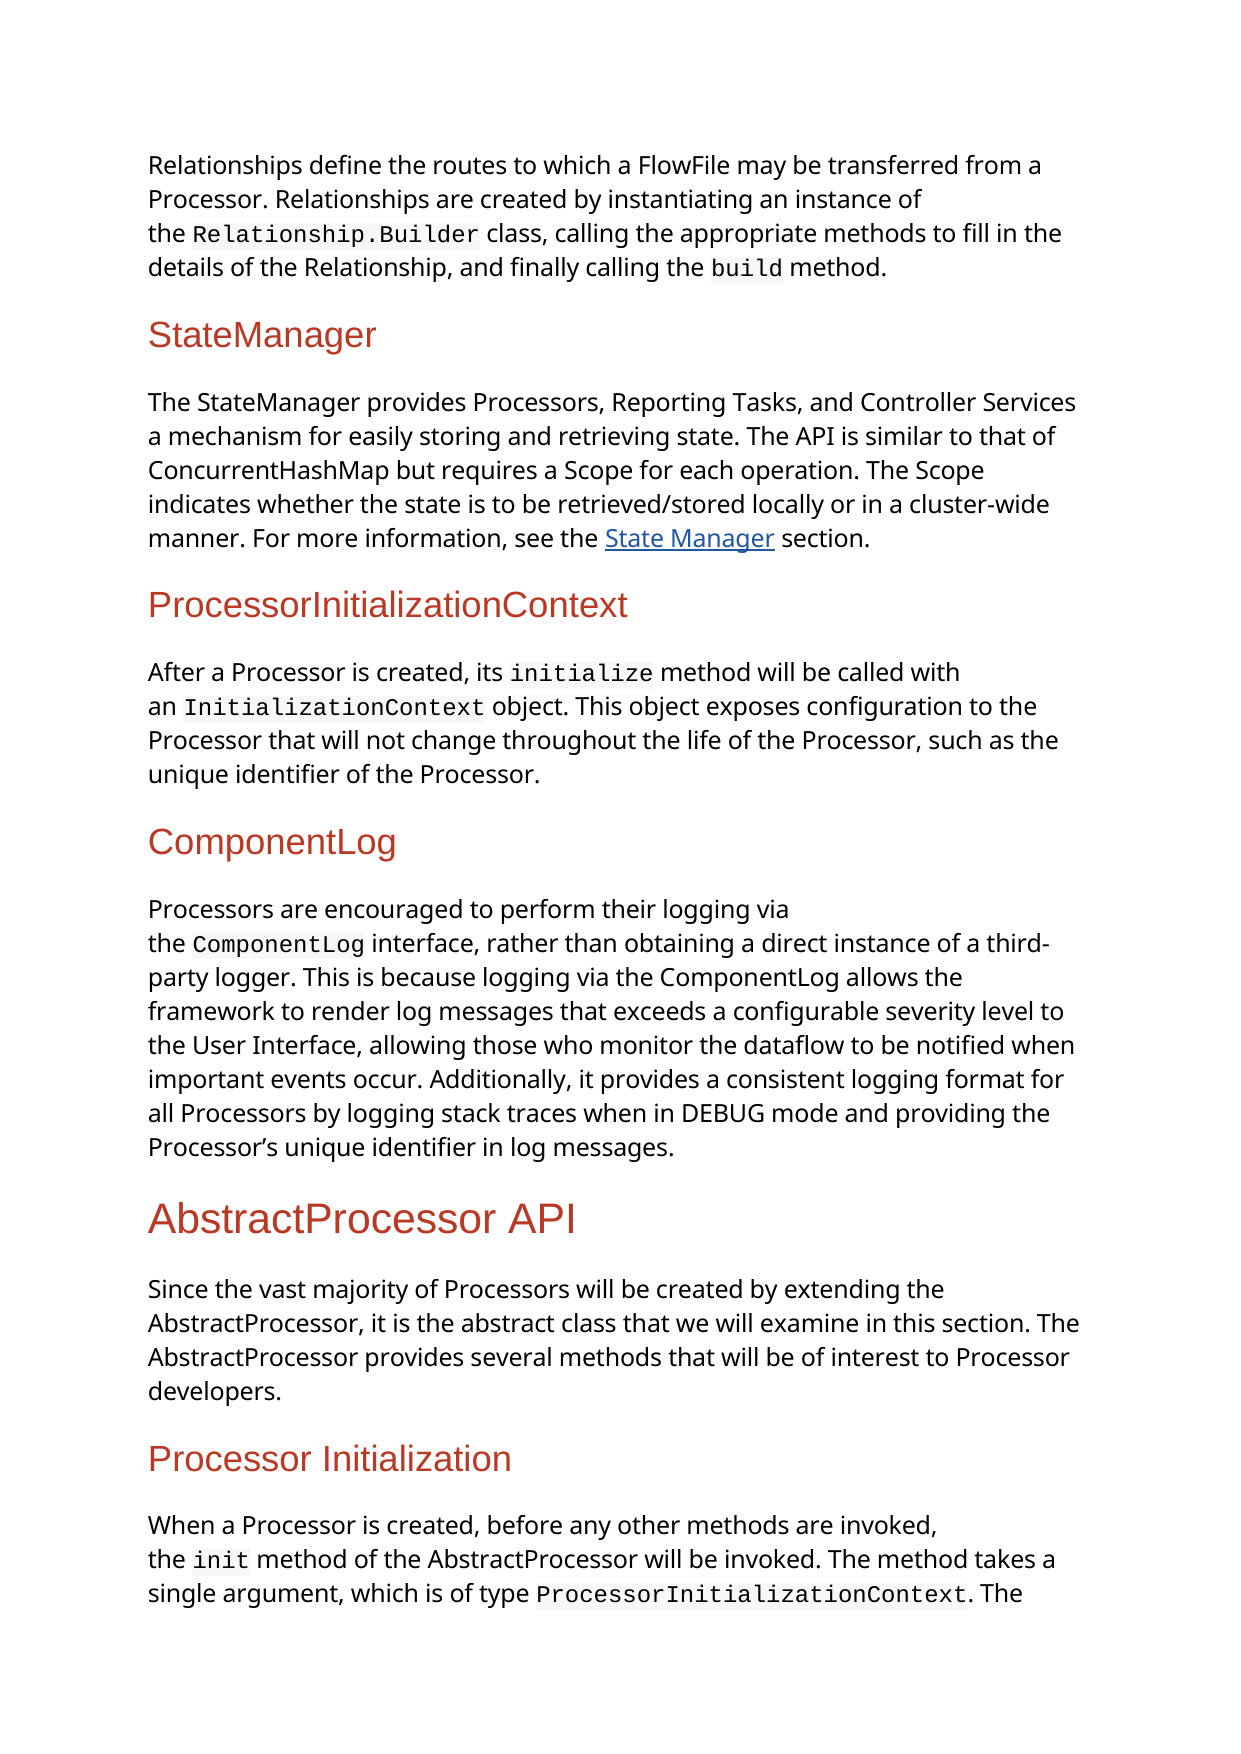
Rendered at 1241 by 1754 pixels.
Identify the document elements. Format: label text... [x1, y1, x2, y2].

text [148, 1508, 1093, 1610]
text Since the vast majority of Processors will be created by extending the AbstractProcessor, it is the abstract class that we will examine in this section. The AbstractProcessor provides several methods that will be of interest to Processor developers. [148, 1271, 1093, 1407]
text Processor Initialization [148, 1437, 1093, 1479]
text After a Processor is created, its initialize method will be called with an InitializationContext object. This object exposes configuration to the Processor that will not change throughout the life of the Processor, such as the unique identifier of the Processor. [148, 655, 1093, 791]
text StateManager [148, 313, 1093, 355]
text ComponentLog [148, 820, 1093, 862]
text Relationships define the routes to which a FlowFile may be transferred from a Processor. Relationships are created by instantiating an instance of the Relationship.Builder class, calling the appropriate methods to fill in the details of the Relationship, and finally calling the build method. [148, 148, 1093, 284]
text ProcessorInitializationContext [148, 584, 1093, 626]
text Processors are encouraged to perform their logging via the ComponentLog interface, rather than obtaining a direct instance of a third-party logger. This is because logging via the ComponentLog allows the framework to render log messages that exceeds a configurable severity level to the User Interface, allowing those who monitor the dataflow to be notified when important events occur. Additionally, it provides a consistent logging format for all Processors by logging stack traces when in DEBUG mode and providing the Processor’s unique identifier in log messages. [148, 891, 1093, 1164]
text AbstractProcessor API [148, 1193, 1093, 1242]
text The StateManager provides Processors, Reporting Tasks, and Controller Services a mechanism for easily storing and retrieving state. The API is similar to that of ConcurrentHashMap but requires a Scope for each operation. The Scope indicates whether the state is to be retrieved/stored locally or in a cluster-wide manner. For more information, see the State Manager section. [148, 384, 1093, 554]
